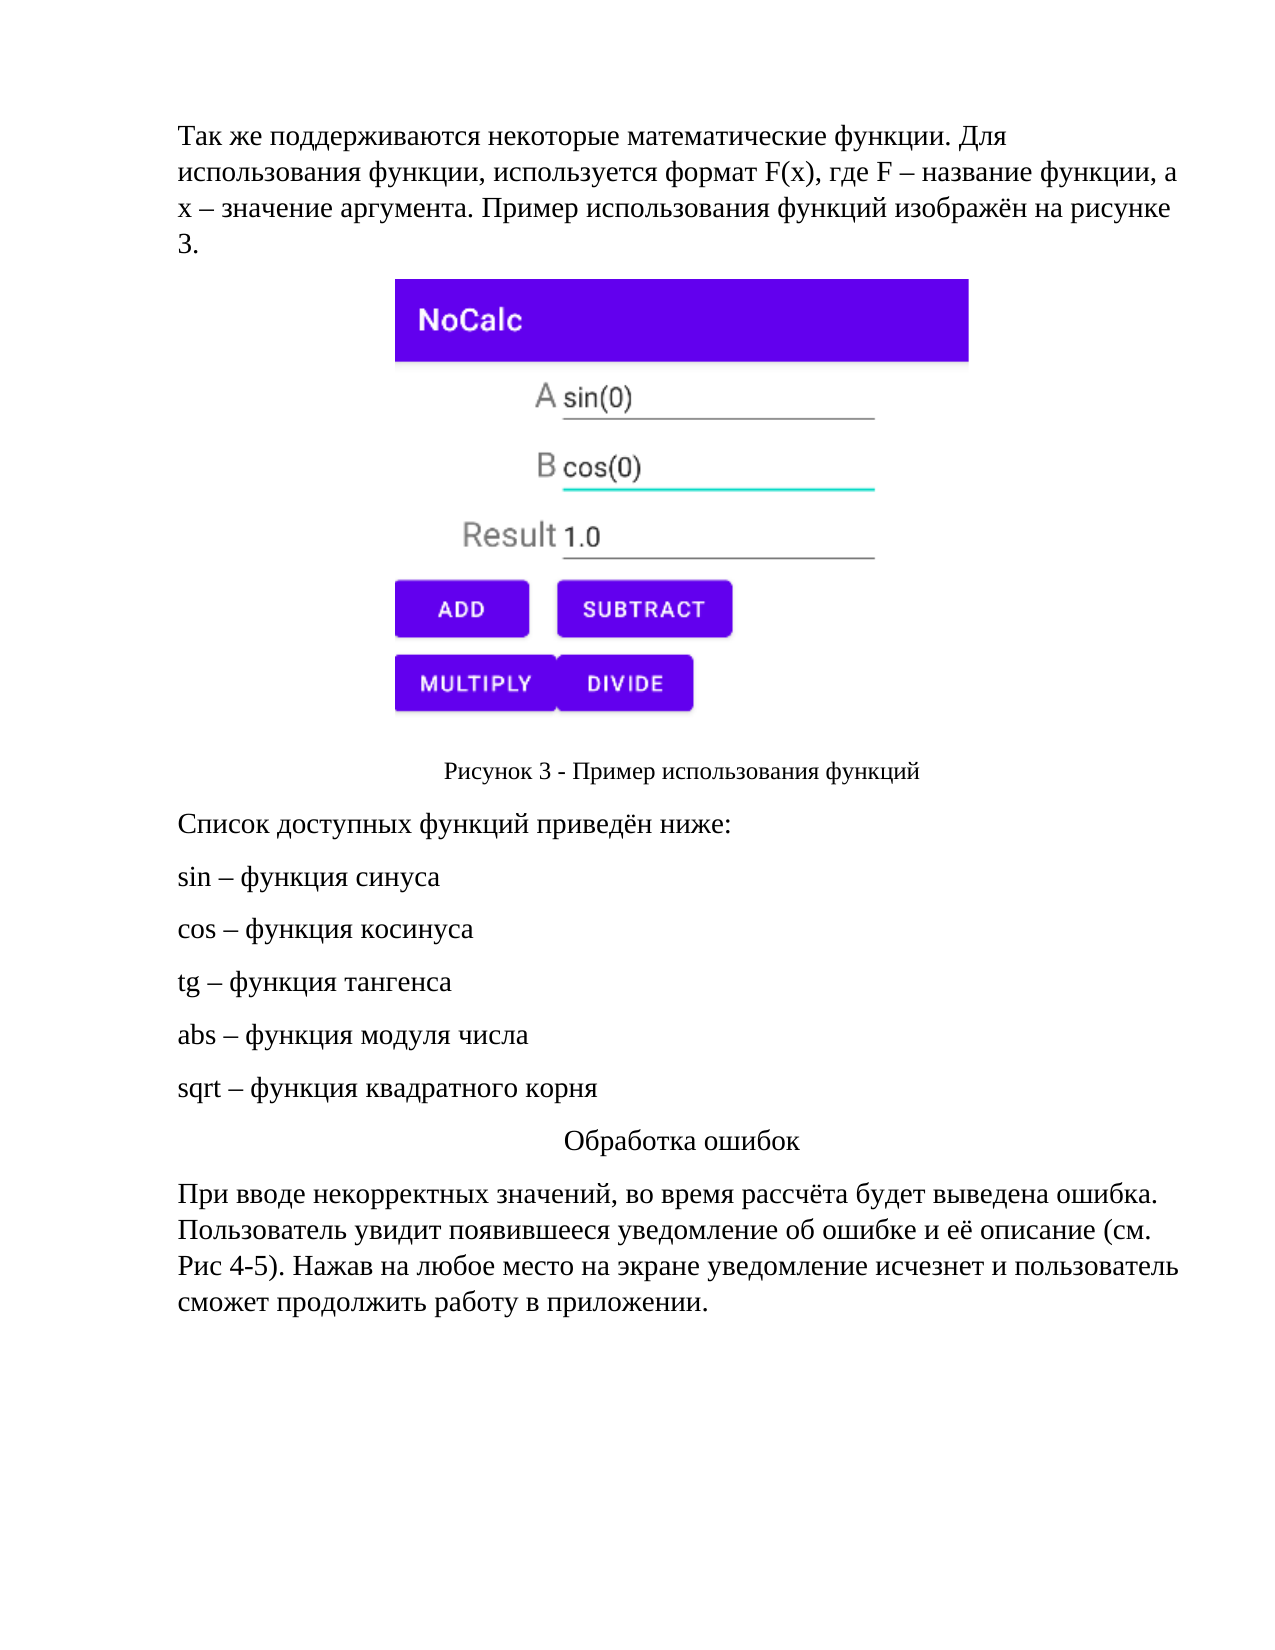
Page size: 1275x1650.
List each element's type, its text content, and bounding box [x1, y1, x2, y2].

text cos – функция косинуса [177, 912, 1186, 945]
text Рисунок 3 - Пример использования функций [177, 756, 1186, 785]
text tg – функция тангенса [177, 964, 1186, 998]
text При вводе некорректных значений, во время рассчёта будет выведена ошибка. Пользователь увидит появившееся уведомление об ошибке и её описание (см. Рис 4-5). Нажав на любое место на экране уведомление исчезнет и пользователь сможет продолжить работу в приложении. [177, 1176, 1186, 1318]
text Так же поддерживаются некоторые математические функции. Для использования функции, используется формат F(x), где F – название функции, а x – значение аргумента. Пример использования функций изображён на рисунке 3. [177, 118, 1186, 260]
picture [395, 279, 969, 738]
text Список доступных функций приведён ниже: [177, 806, 1186, 839]
text sin – функция синуса [177, 859, 1186, 892]
text sqrt – функция квадратного корня [177, 1070, 1186, 1104]
text Обработка ошибок [177, 1123, 1186, 1156]
text abs – функция модуля числа [177, 1017, 1186, 1051]
